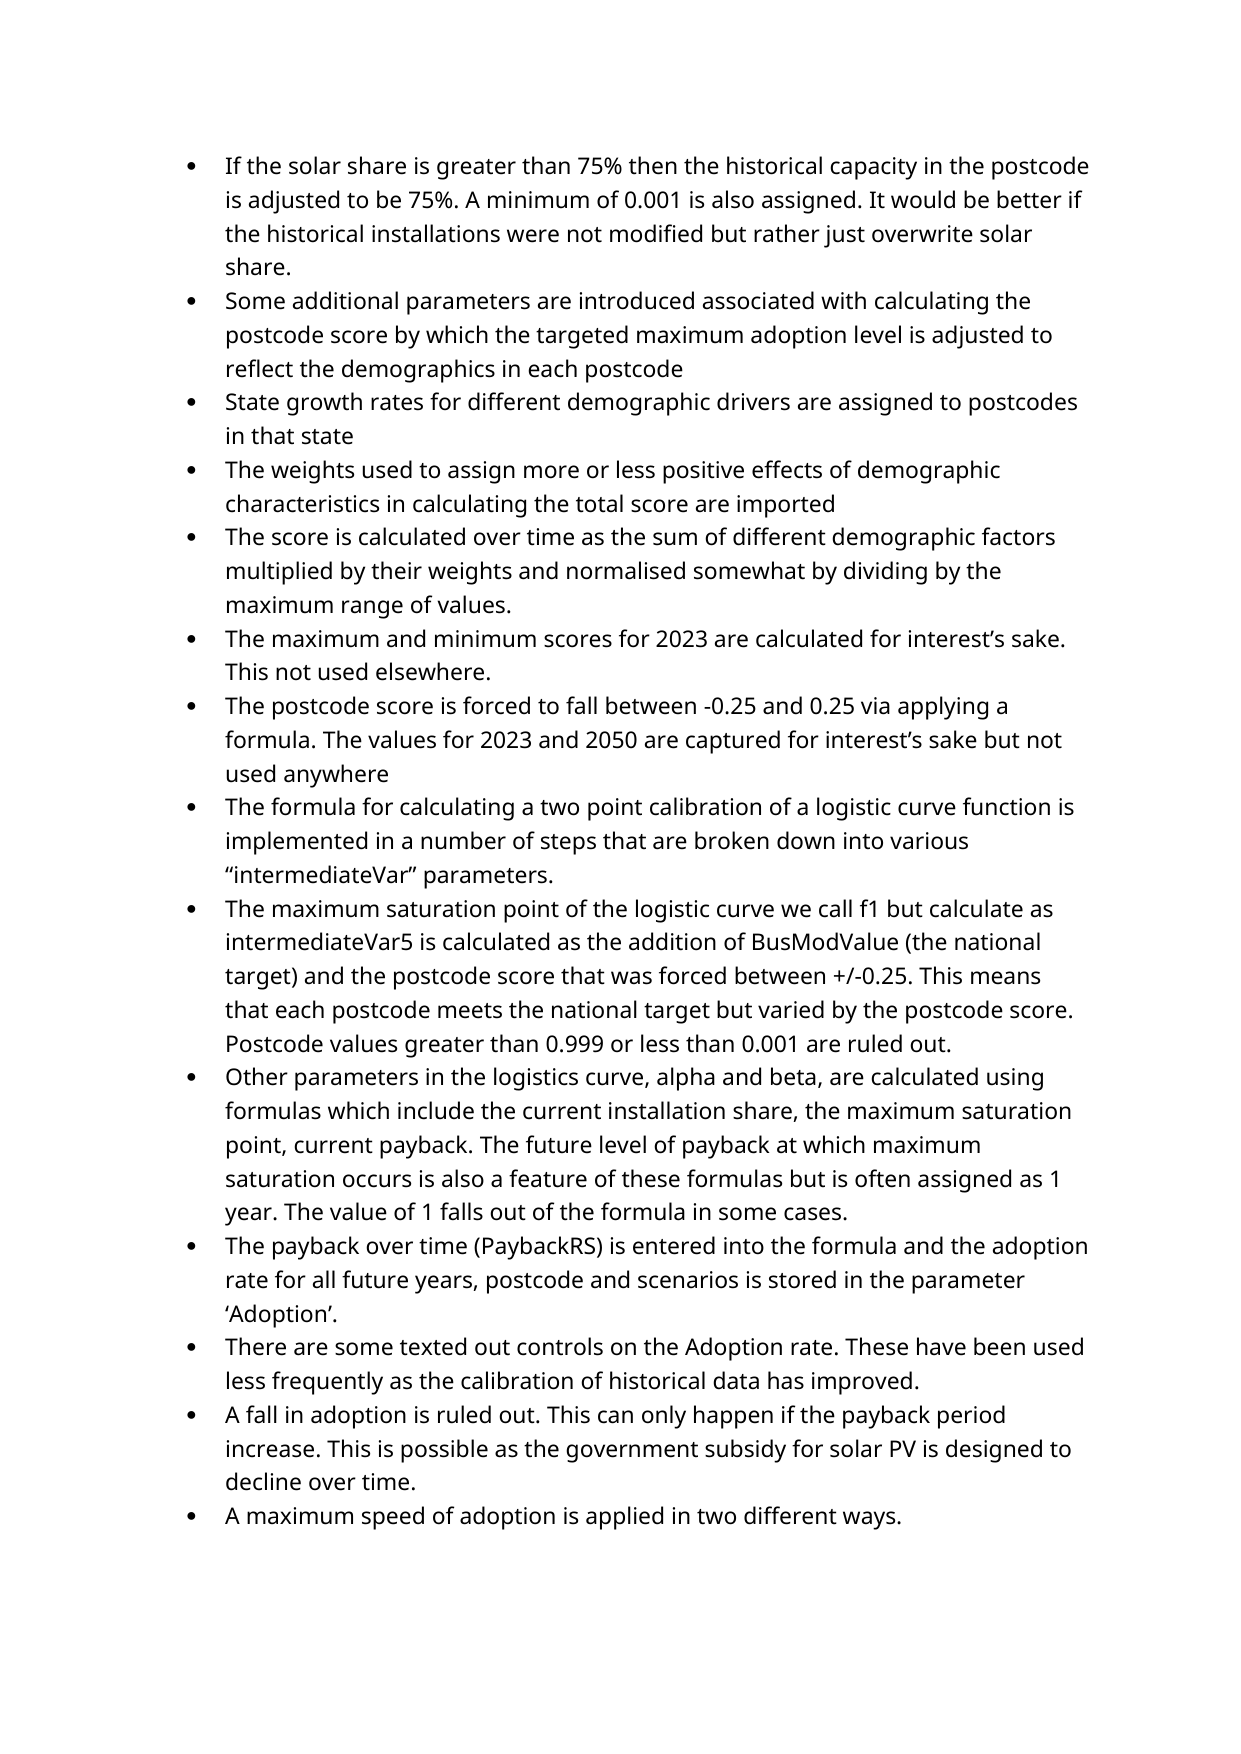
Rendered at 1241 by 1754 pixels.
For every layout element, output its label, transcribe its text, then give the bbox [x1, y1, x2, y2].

list A fall in adoption is ruled out. This can only happen if the payback period increase. This is possible as the government subsidy for solar PV is designed to decline over time. [187, 1399, 1090, 1497]
list The maximum saturation point of the logistic curve we call f1 but calculate as intermediateVar5 is calculated as the addition of BusModValue (the national target) and the postcode score that was forced between +/-0.25. This means that each postcode meets the national target but varied by the postcode score. Postcode values greater than 0.999 or less than 0.001 are ruled out. [187, 892, 1090, 1059]
list The postcode score is forced to fall between -0.25 and 0.25 via applying a formula. The values for 2023 and 2050 are captured for interest’s sake but not used anywhere [187, 690, 1090, 789]
list The maximum and minimum scores for 2023 are calculated for interest’s sake. This not used elsewhere. [187, 622, 1090, 687]
list The payback over time (PaybackRS) is entered into the formula and the adoption rate for all future years, postcode and scenarios is stored in the parameter ‘Adoption’. [187, 1230, 1090, 1329]
list A maximum speed of adoption is applied in two different ways. [187, 1500, 1090, 1531]
list Some additional parameters are introduced associated with calculating the postcode score by which the targeted maximum adoption level is adjusted to reflect the demographics in each postcode [187, 285, 1090, 384]
list The score is calculated over time as the sum of different demographic factors multiplied by their weights and normalised somewhat by dividing by the maximum range of values. [187, 521, 1090, 620]
list The weights used to assign more or less positive effects of demographic characteristics in calculating the total score are imported [187, 454, 1090, 519]
list State growth rates for different demographic drivers are assigned to postcodes in that state [187, 386, 1090, 451]
list Other parameters in the logistics curve, alpha and beta, are calculated using formulas which include the current installation share, the maximum saturation point, current payback. The future level of payback at which maximum saturation occurs is also a feature of these formulas but is often assigned as 1 year. The value of 1 falls out of the formula in some cases. [187, 1061, 1090, 1227]
list If the solar share is greater than 75% then the historical capacity in the postcode is adjusted to be 75%. A minimum of 0.001 is also assigned. It would be better if the historical installations were not modified but rather just overwrite solar share. [187, 150, 1090, 282]
list The formula for calculating a two point calibration of a logistic curve function is implemented in a number of steps that are broken down into various “intermediateVar” parameters. [187, 791, 1090, 890]
list There are some texted out controls on the Adoption rate. These have been used less frequently as the calibration of historical data has improved. [187, 1331, 1090, 1396]
